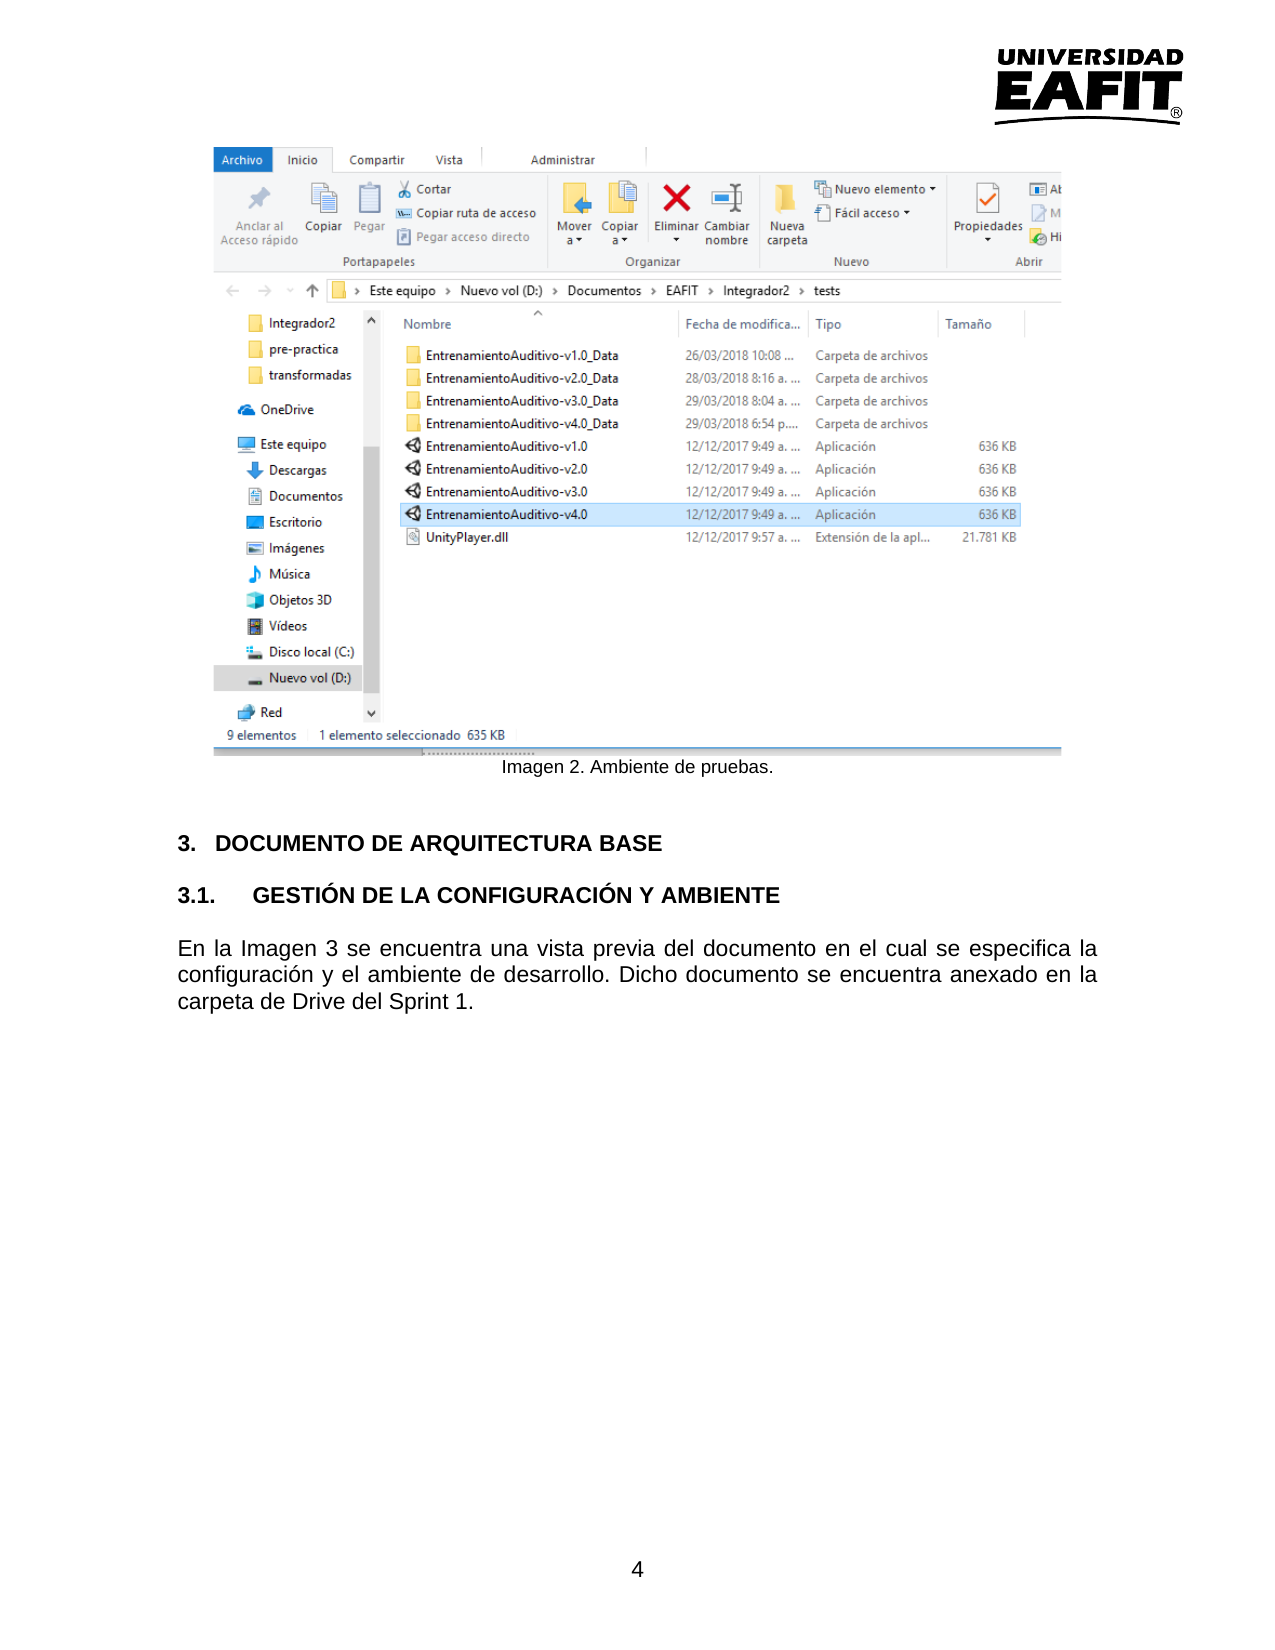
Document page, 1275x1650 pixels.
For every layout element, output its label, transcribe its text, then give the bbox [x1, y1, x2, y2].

subtitle DOCUMENTO DE ARQUITECTURA BASE [177, 830, 1098, 856]
text Imagen 2. Ambiente de pruebas. [177, 755, 1098, 777]
subtitle GESTIÓN DE LA CONFIGURACIÓN Y AMBIENTE [177, 882, 1098, 909]
text En la Imagen 3 se encuentra una vista previa del documento en el cual se especifica la configuración y el ambiente de desarrollo. Dicho documento se encuentra anexado en la carpeta de Drive del Sprint 1. [177, 935, 1098, 1014]
picture [993, 48, 1185, 125]
